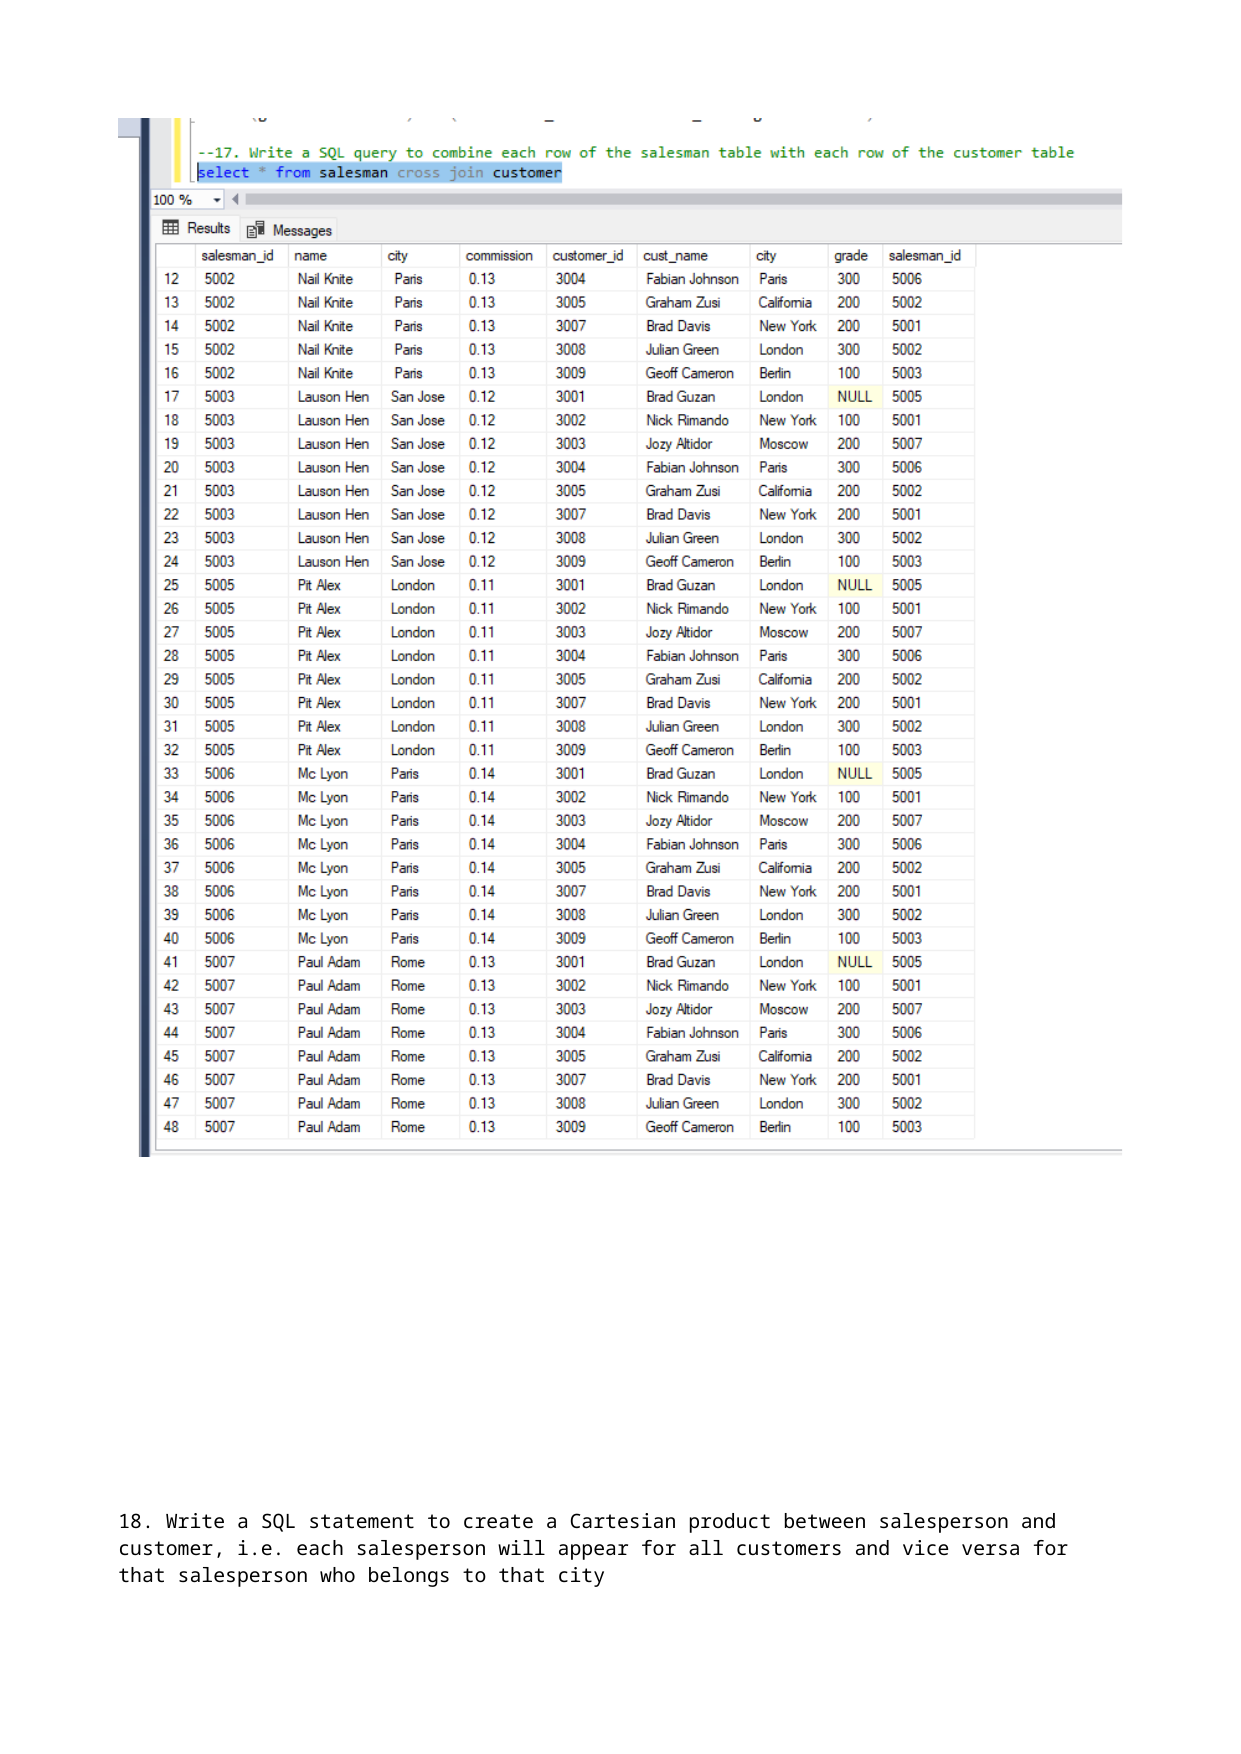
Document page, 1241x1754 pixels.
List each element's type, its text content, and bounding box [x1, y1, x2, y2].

text 18. Write a SQL statement to create a Cartesian product between salesperson and customer, i.e. each salesperson will appear for all customers and vice versa for that salesperson who belongs to that city [118, 1508, 1122, 1588]
picture [118, 118, 1123, 1157]
